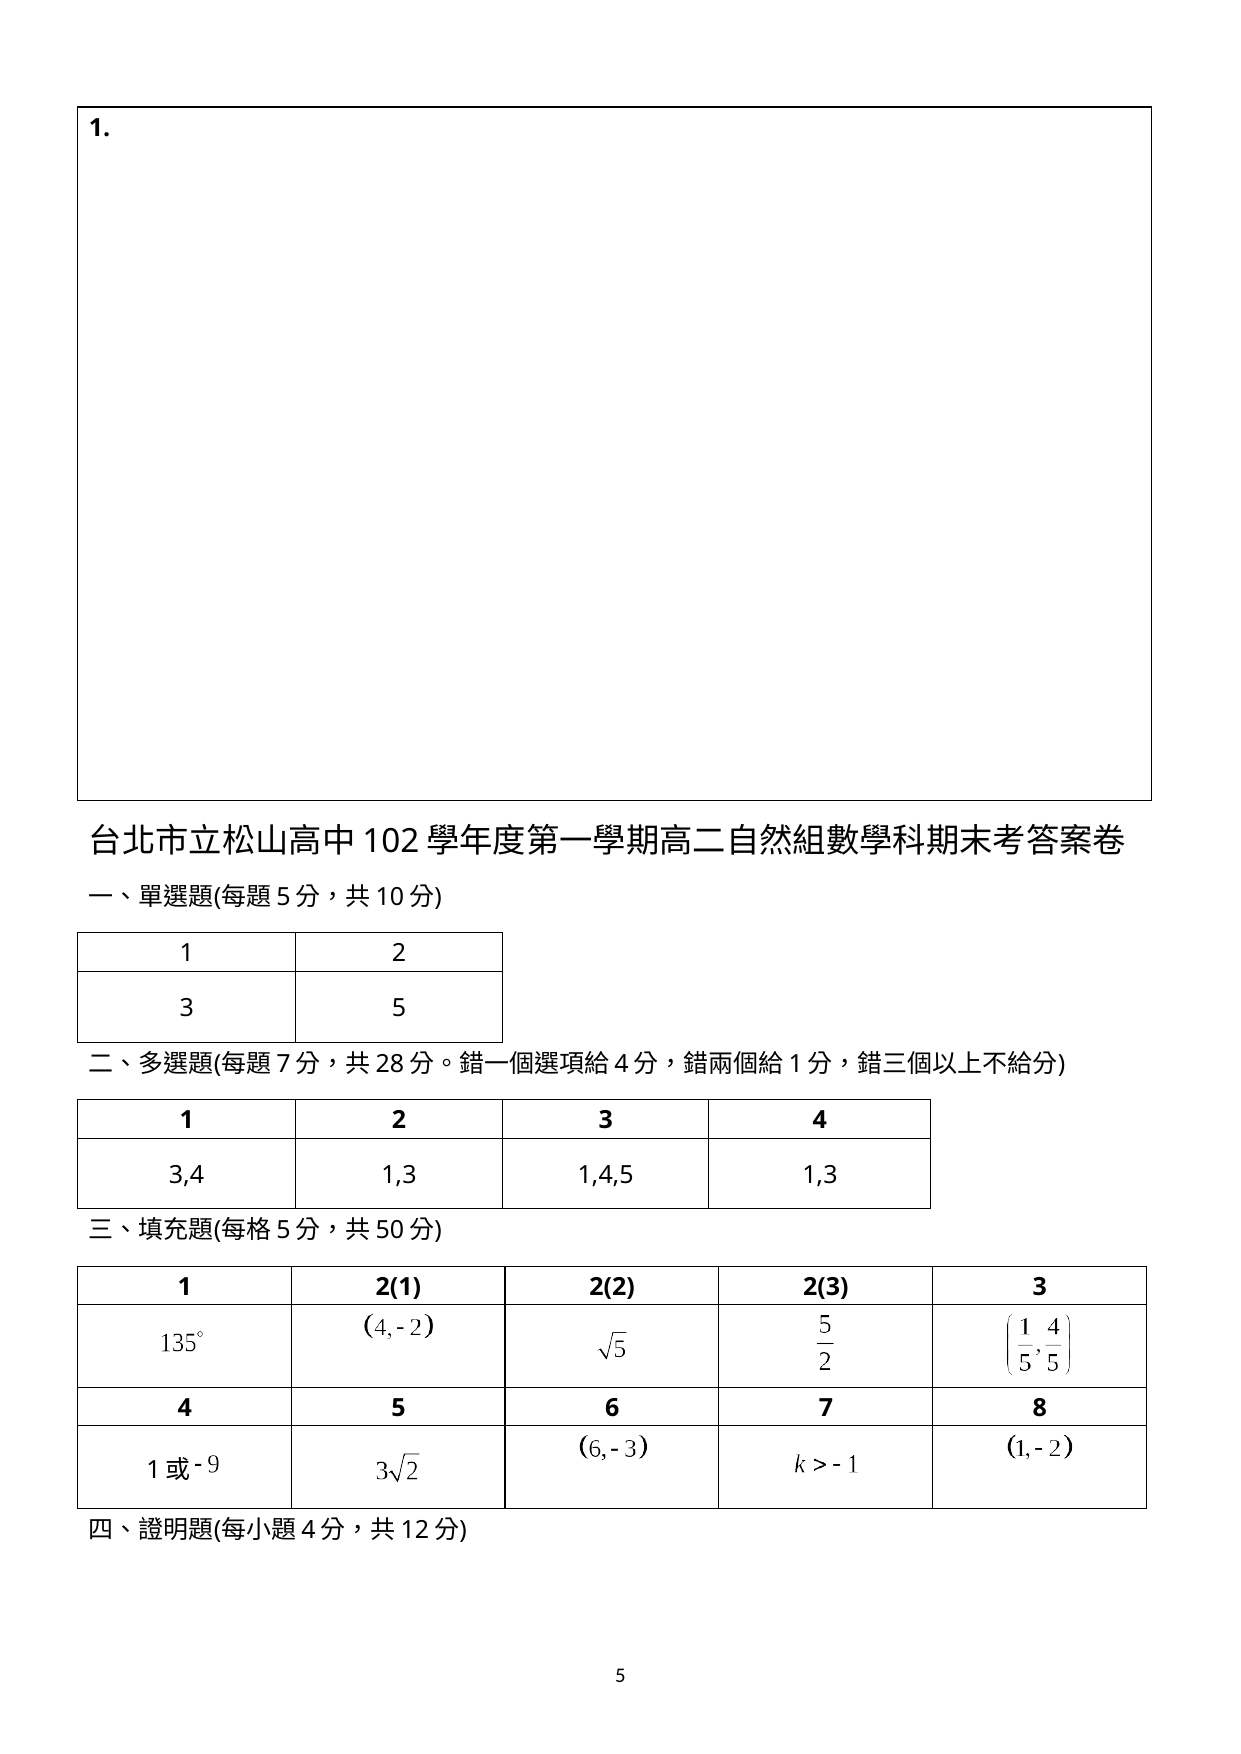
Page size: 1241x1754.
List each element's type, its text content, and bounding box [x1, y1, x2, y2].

table_header 1 [78, 933, 295, 971]
table_header 1 [78, 1100, 295, 1137]
table_cell [933, 1305, 1146, 1387]
table_cell 3,4 [78, 1139, 295, 1208]
text 二、多選題(每題7分，共28分。錯一個選項給4分，錯兩個給1分，錯三個以上不給分) [89, 1043, 1152, 1080]
table_cell 5 [292, 1388, 504, 1425]
table_cell 1或 [78, 1426, 291, 1508]
table_cell [506, 1305, 718, 1387]
table_cell 7 [719, 1388, 932, 1425]
table_header 1. [78, 108, 1151, 800]
table_cell [78, 1305, 291, 1387]
table_cell [292, 1305, 504, 1387]
table_cell [719, 1305, 932, 1387]
table_cell [292, 1426, 504, 1508]
table_header 2 [296, 1100, 502, 1137]
table_cell [933, 1426, 1146, 1508]
table_header 3 [933, 1267, 1146, 1304]
table_header 1 [78, 1267, 291, 1304]
table_cell 1,3 [296, 1139, 502, 1208]
table_cell 1,4,5 [503, 1139, 708, 1208]
text 四、證明題(每小題4分，共12分) [89, 1509, 1152, 1547]
table_cell 4 [78, 1388, 291, 1425]
table_header 3 [503, 1100, 708, 1137]
text 一、單選題(每題5分，共10分) [89, 876, 1152, 913]
text 三、填充題(每格5分，共50分) [89, 1209, 1152, 1247]
table_header 2(3) [719, 1267, 932, 1304]
table_cell [506, 1426, 718, 1508]
table_cell [719, 1426, 932, 1508]
table_header 2(1) [292, 1267, 504, 1304]
table_header 4 [709, 1100, 930, 1137]
table_header 2(2) [506, 1267, 718, 1304]
table_cell 3 [78, 972, 295, 1042]
table_header 2 [296, 933, 502, 971]
table_cell 6 [506, 1388, 718, 1425]
table_cell 1,3 [709, 1139, 930, 1208]
text 台北市立松山高中102學年度第一學期高二自然組數學科期末考答案卷 [89, 801, 1152, 876]
table_cell 5 [296, 972, 502, 1042]
table_cell 8 [933, 1388, 1146, 1425]
